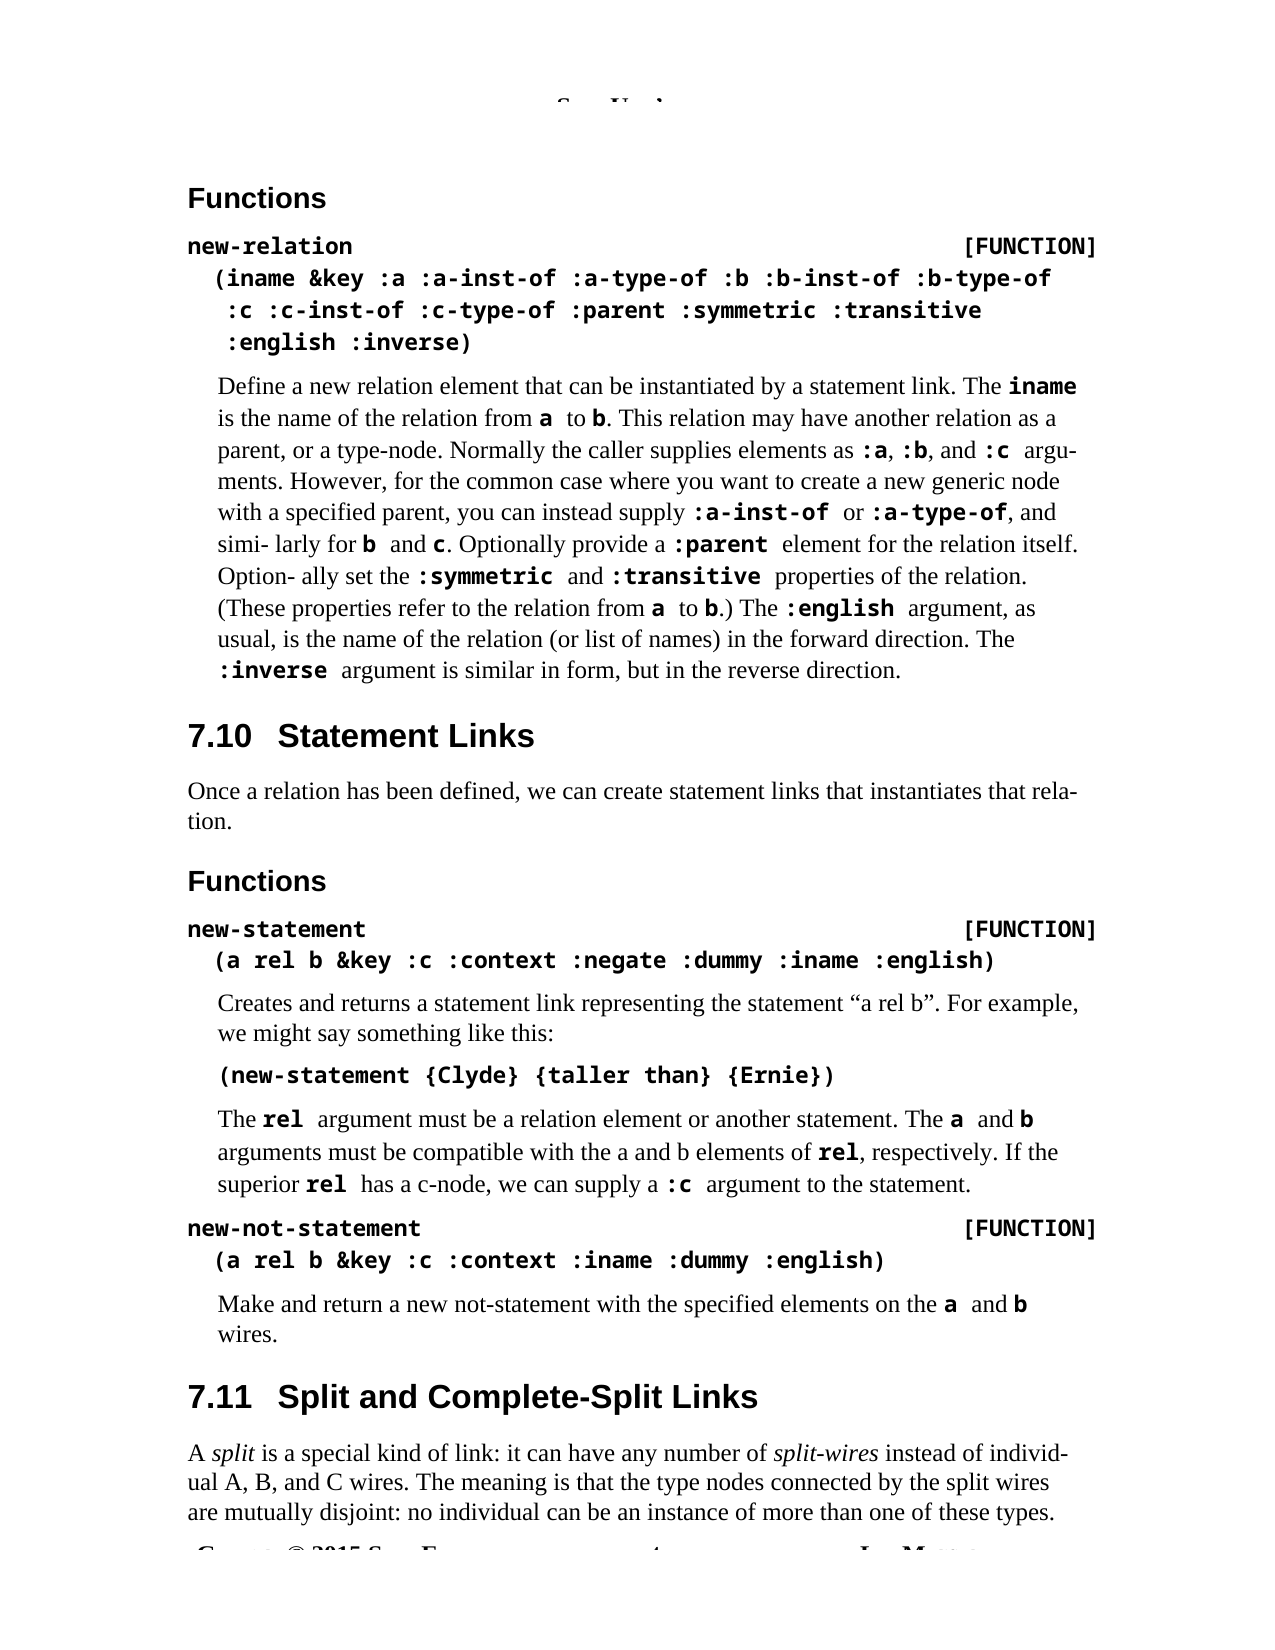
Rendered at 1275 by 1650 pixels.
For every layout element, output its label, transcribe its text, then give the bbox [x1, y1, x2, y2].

text (a rel b &key :c :context :iname :dummy :english) [213, 1244, 1100, 1275]
text new-relation [FUNCTION] [187, 230, 1100, 261]
subtitle Statement Links [187, 716, 1100, 754]
text (a rel b &key :c :context :negate :dummy :iname :english) [213, 944, 1100, 976]
text new-not-statement [FUNCTION] [187, 1212, 1100, 1243]
subtitle Functions [187, 864, 1100, 897]
text Make and return a new not-statement with the specified elements on the a and b wires. [217, 1288, 1100, 1348]
text The rel argument must be a relation element or another statement. The a and b arguments must be compatible with the a and b elements of rel, respectively. If the superior rel has a c-node, we can supply a :c argument to the statement. [217, 1103, 1086, 1199]
text :c :c-inst-of :c-type-of :parent :symmetric :transitive [225, 294, 1100, 325]
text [187, 1438, 1073, 1526]
subtitle Functions [187, 181, 1100, 215]
text (iname &key :a :a-inst-of :a-type-of :b :b-inst-of :b-type-of [213, 262, 1100, 293]
text Define a new relation element that can be instantiated by a statement link. The iname is the name of the relation from a to b. This relation may have another relation as a parent, or a type-node. Normally the caller supplies elements as :a, :b, and :c argu- ments. However, for the common case where you want to create a new generic node with a specified parent, you can instead supply :a-inst-of or :a-type-of, and simi- larly for b and c. Optionally provide a :parent element for the relation itself. Option- ally set the :symmetric and :transitive properties of the relation. (These properties refer to the relation from a to b.) The :english argument, as usual, is the name of the relation (or list of names) in the forward direction. The :inverse argument is similar in form, but in the reverse direction. [217, 370, 1085, 685]
text Creates and returns a statement link representing the statement “a rel b”. For example, we might say something like this: [217, 988, 1086, 1047]
subtitle Split and Complete-Split Links [187, 1377, 1100, 1416]
text (new-statement {Clyde} {taller than} {Ernie}) [217, 1059, 1100, 1091]
text :english :inverse) [225, 326, 1100, 357]
text new-statement [FUNCTION] [187, 912, 1100, 944]
text Once a relation has been defined, we can create statement links that instantiates that rela- tion. [187, 776, 1086, 835]
